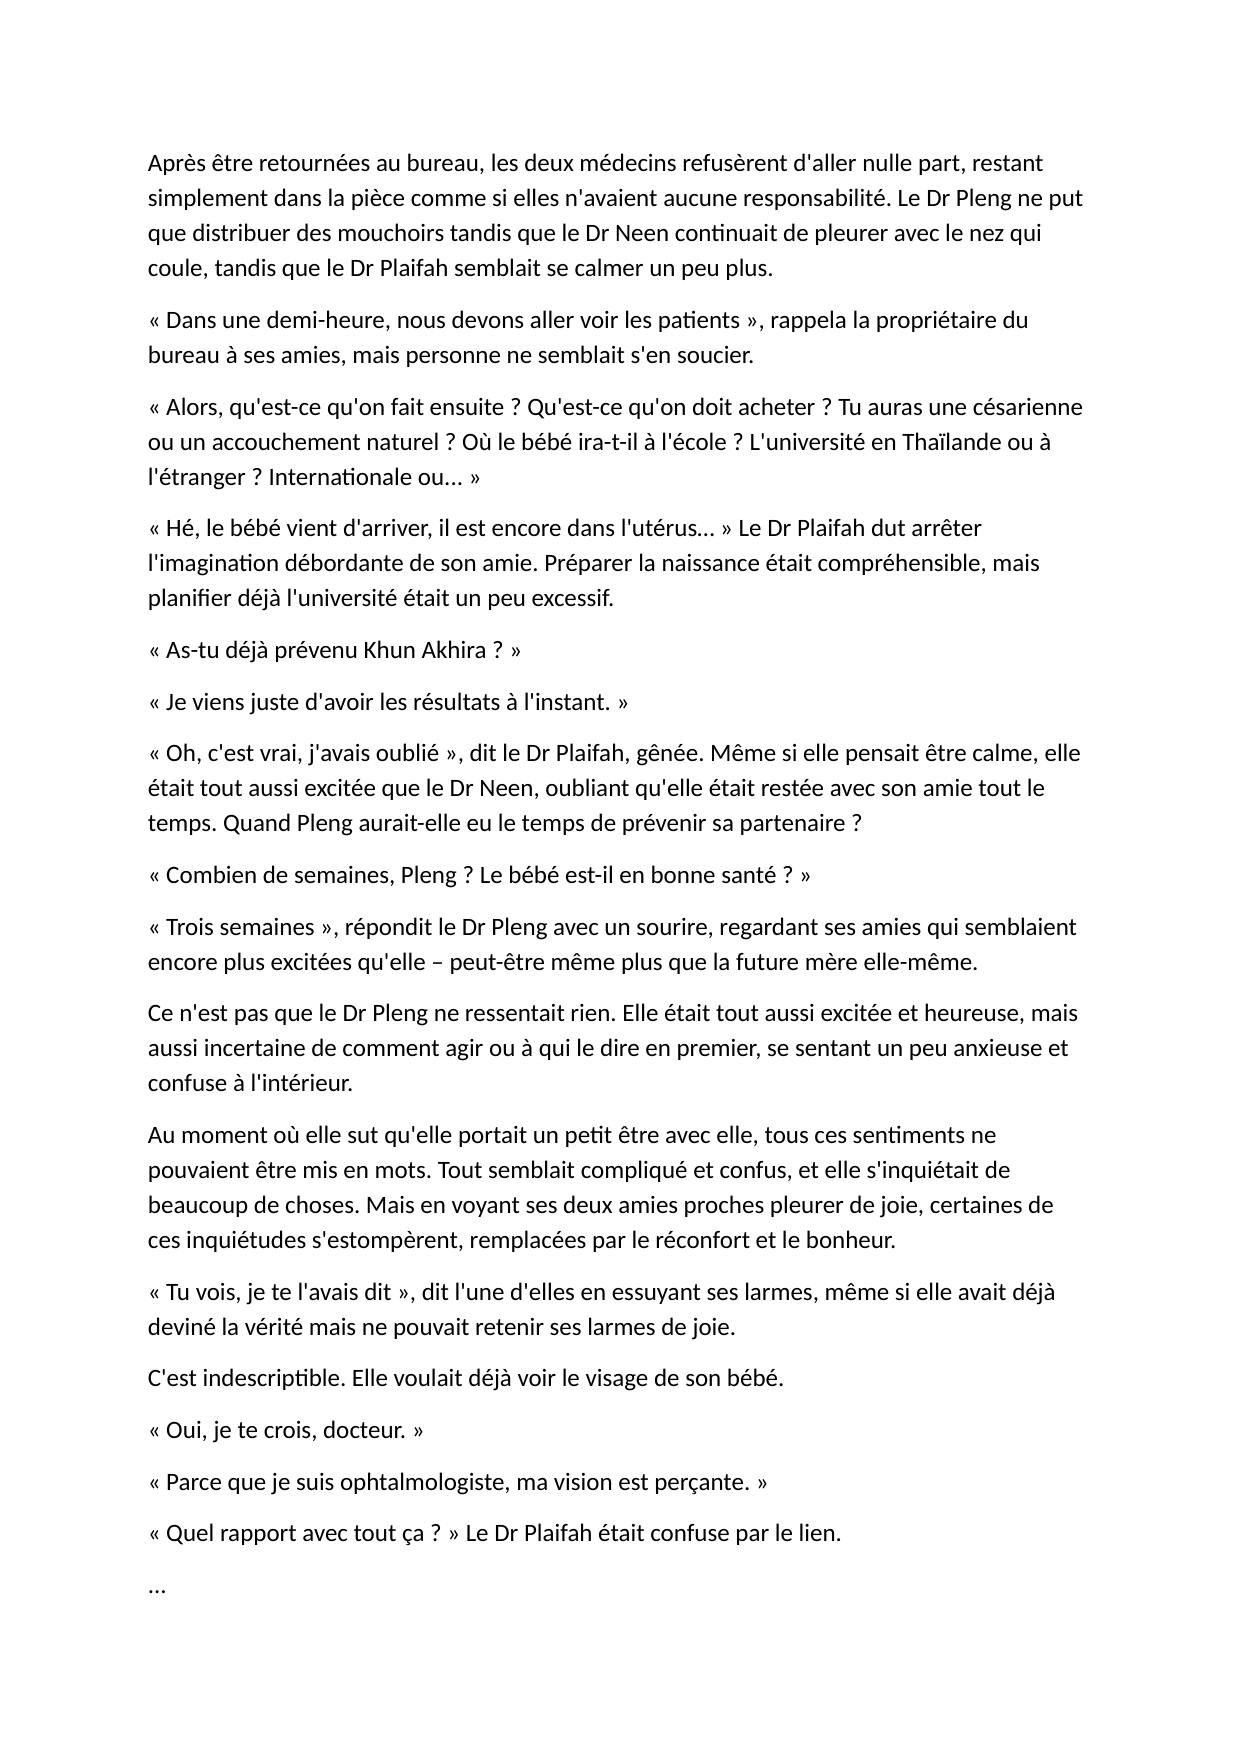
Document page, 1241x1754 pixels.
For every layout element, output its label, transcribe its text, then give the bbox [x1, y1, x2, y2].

text C'est indescriptible. Elle voulait déjà voir le visage de son bébé. [148, 1363, 1093, 1393]
text « Combien de semaines, Pleng ? Le bébé est-il en bonne santé ? » [148, 859, 1093, 890]
text « Tu vois, je te l'avais dit », dit l'une d'elles en essuyant ses larmes, même si elle avait déjà deviné la vérité mais ne pouvait retenir ses larmes de joie. [148, 1276, 1093, 1341]
text « Oh, c'est vrai, j'avais oublié », dit le Dr Plaifah, gênée. Même si elle pensait être calme, elle était tout aussi excitée que le Dr Neen, oubliant qu'elle était restée avec son amie tout le temps. Quand Pleng aurait-elle eu le temps de prévenir sa partenaire ? [148, 738, 1093, 838]
text « Quel rapport avec tout ça ? » Le Dr Plaifah était confuse par le lien. [148, 1518, 1093, 1548]
text « Dans une demi-heure, nous devons aller voir les patients », rappela la propriétaire du bureau à ses amies, mais personne ne semblait s'en soucier. [148, 304, 1093, 370]
text Au moment où elle sut qu'elle portait un petit être avec elle, tous ces sentiments ne pouvaient être mis en mots. Tout semblait compliqué et confus, et elle s'inquiétait de beaucoup de choses. Mais en voyant ses deux amies proches pleurer de joie, certaines de ces inquiétudes s'estompèrent, remplacées par le réconfort et le bonheur. [148, 1119, 1093, 1255]
text Après être retournées au bureau, les deux médecins refusèrent d'aller nulle part, restant simplement dans la pièce comme si elles n'avaient aucune responsabilité. Le Dr Pleng ne put que distribuer des mouchoirs tandis que le Dr Neen continuait de pleurer avec le nez qui coule, tandis que le Dr Plaifah semblait se calmer un peu plus. [148, 148, 1093, 283]
text « Alors, qu'est-ce qu'on fait ensuite ? Qu'est-ce qu'on doit acheter ? Tu auras une césarienne ou un accouchement naturel ? Où le bébé ira-t-il à l'école ? L'université en Thaïlande ou à l'étranger ? Internationale ou... » [148, 391, 1093, 491]
text « Trois semaines », répondit le Dr Pleng avec un sourire, regardant ses amies qui semblaient encore plus excitées qu'elle – peut-être même plus que la future mère elle-même. [148, 911, 1093, 976]
text « Parce que je suis ophtalmologiste, ma vision est perçante. » [148, 1466, 1093, 1496]
text « Hé, le bébé vient d'arriver, il est encore dans l'utérus… » Le Dr Plaifah dut arrêter l'imagination débordante de son amie. Préparer la naissance était compréhensible, mais planifier déjà l'université était un peu excessif. [148, 513, 1093, 613]
text « Oui, je te crois, docteur. » [148, 1414, 1093, 1445]
text « Je viens juste d'avoir les résultats à l'instant. » [148, 686, 1093, 716]
text « As-tu déjà prévenu Khun Akhira ? » [148, 634, 1093, 665]
text Ce n'est pas que le Dr Pleng ne ressentait rien. Elle était tout aussi excitée et heureuse, mais aussi incertaine de comment agir ou à qui le dire en premier, se sentant un peu anxieuse et confuse à l'intérieur. [148, 998, 1093, 1098]
text ... [148, 1569, 1093, 1600]
